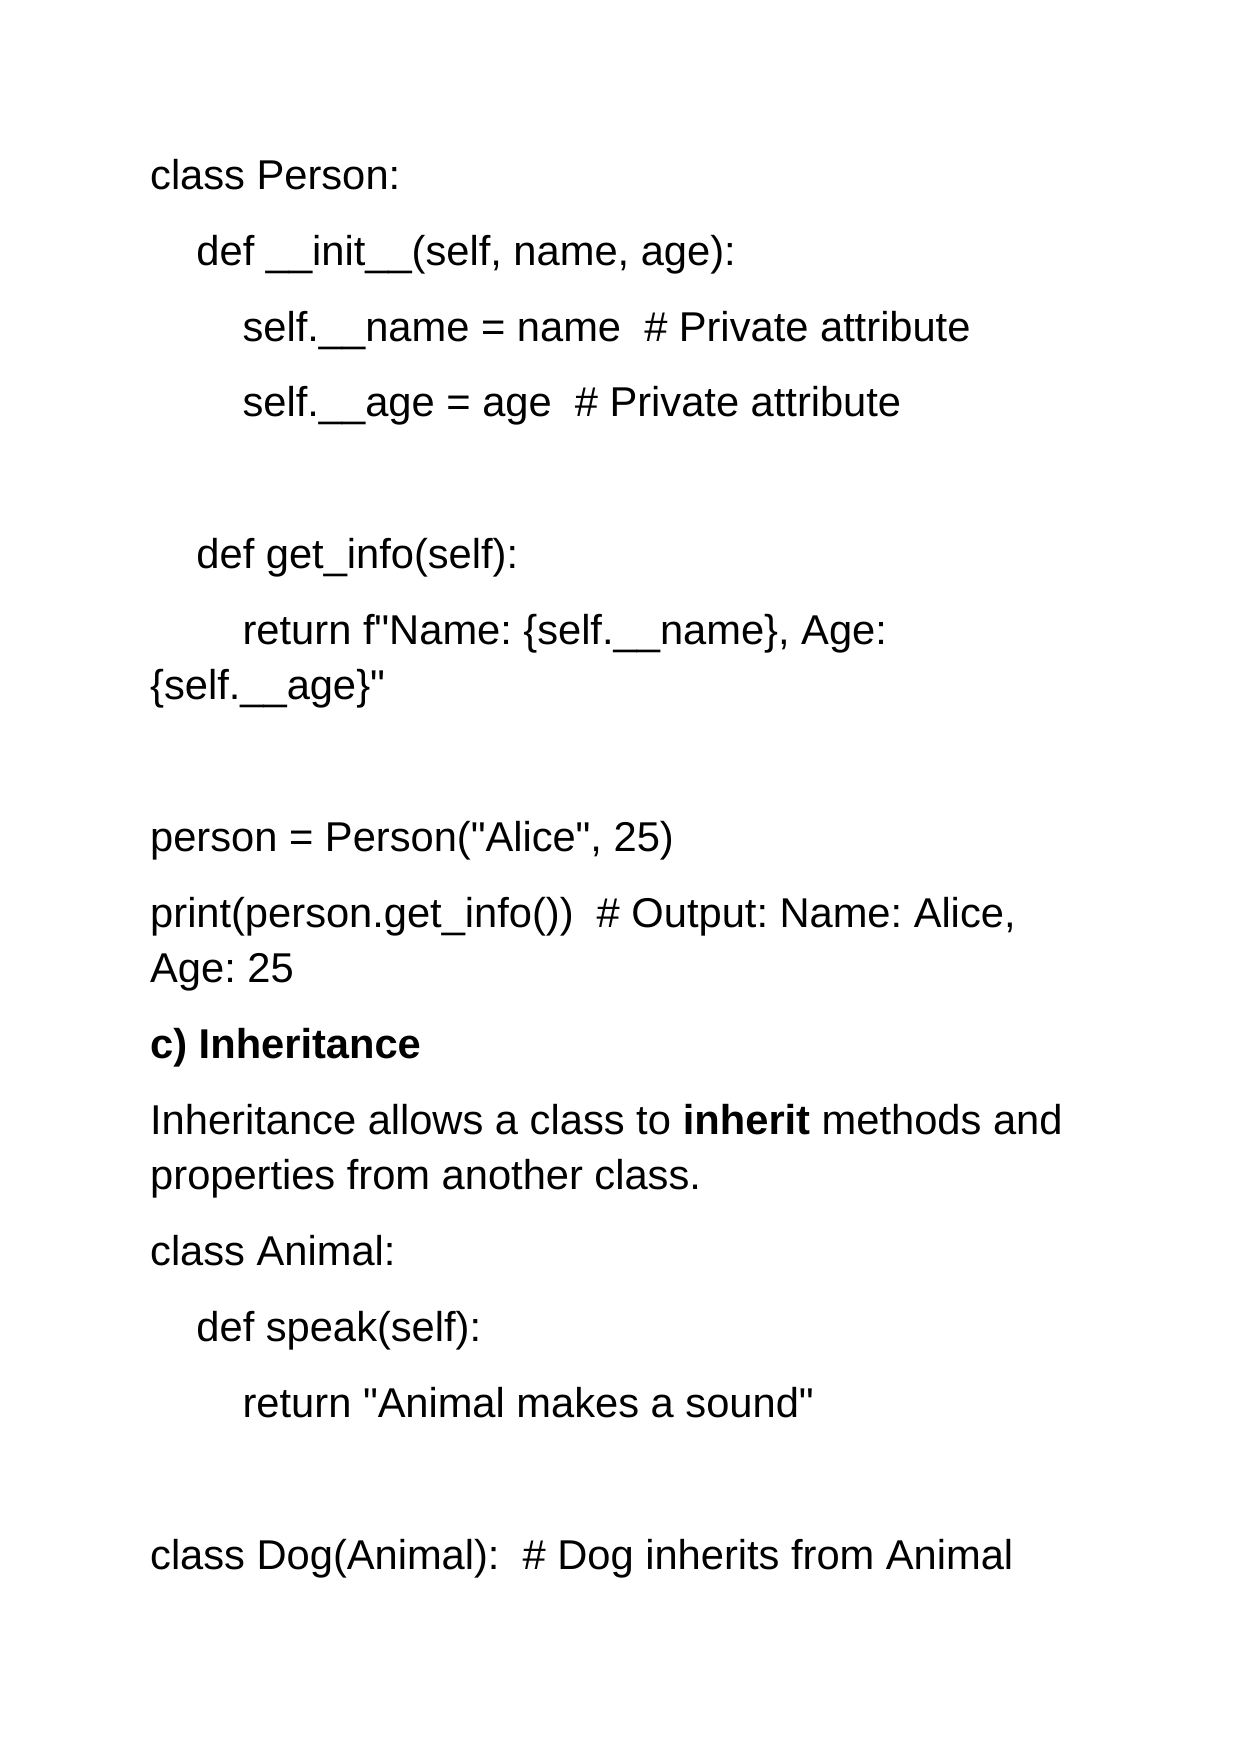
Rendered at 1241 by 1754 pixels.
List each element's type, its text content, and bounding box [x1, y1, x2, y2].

text def __init__(self, name, age): [150, 226, 1090, 274]
text return f"Name: {self.__name}, Age: {self.__age}" [150, 606, 1090, 709]
text c) Inheritance [150, 1019, 1090, 1067]
text return "Animal makes a sound" [150, 1378, 1090, 1426]
text self.__name = name # Private attribute [150, 302, 1090, 350]
text Inheritance allows a class to inherit methods and properties from another class. [150, 1096, 1090, 1198]
text class Dog(Animal): # Dog inherits from Animal [150, 1530, 1090, 1578]
text print(person.get_info()) # Output: Name: Alice, Age: 25 [150, 888, 1090, 992]
text class Person: [150, 150, 1090, 198]
text class Animal: [150, 1227, 1090, 1274]
text self.__age = age # Private attribute [150, 378, 1090, 426]
text def get_info(self): [150, 530, 1090, 578]
text def speak(self): [150, 1302, 1090, 1350]
text person = Person("Alice", 25) [150, 813, 1090, 861]
